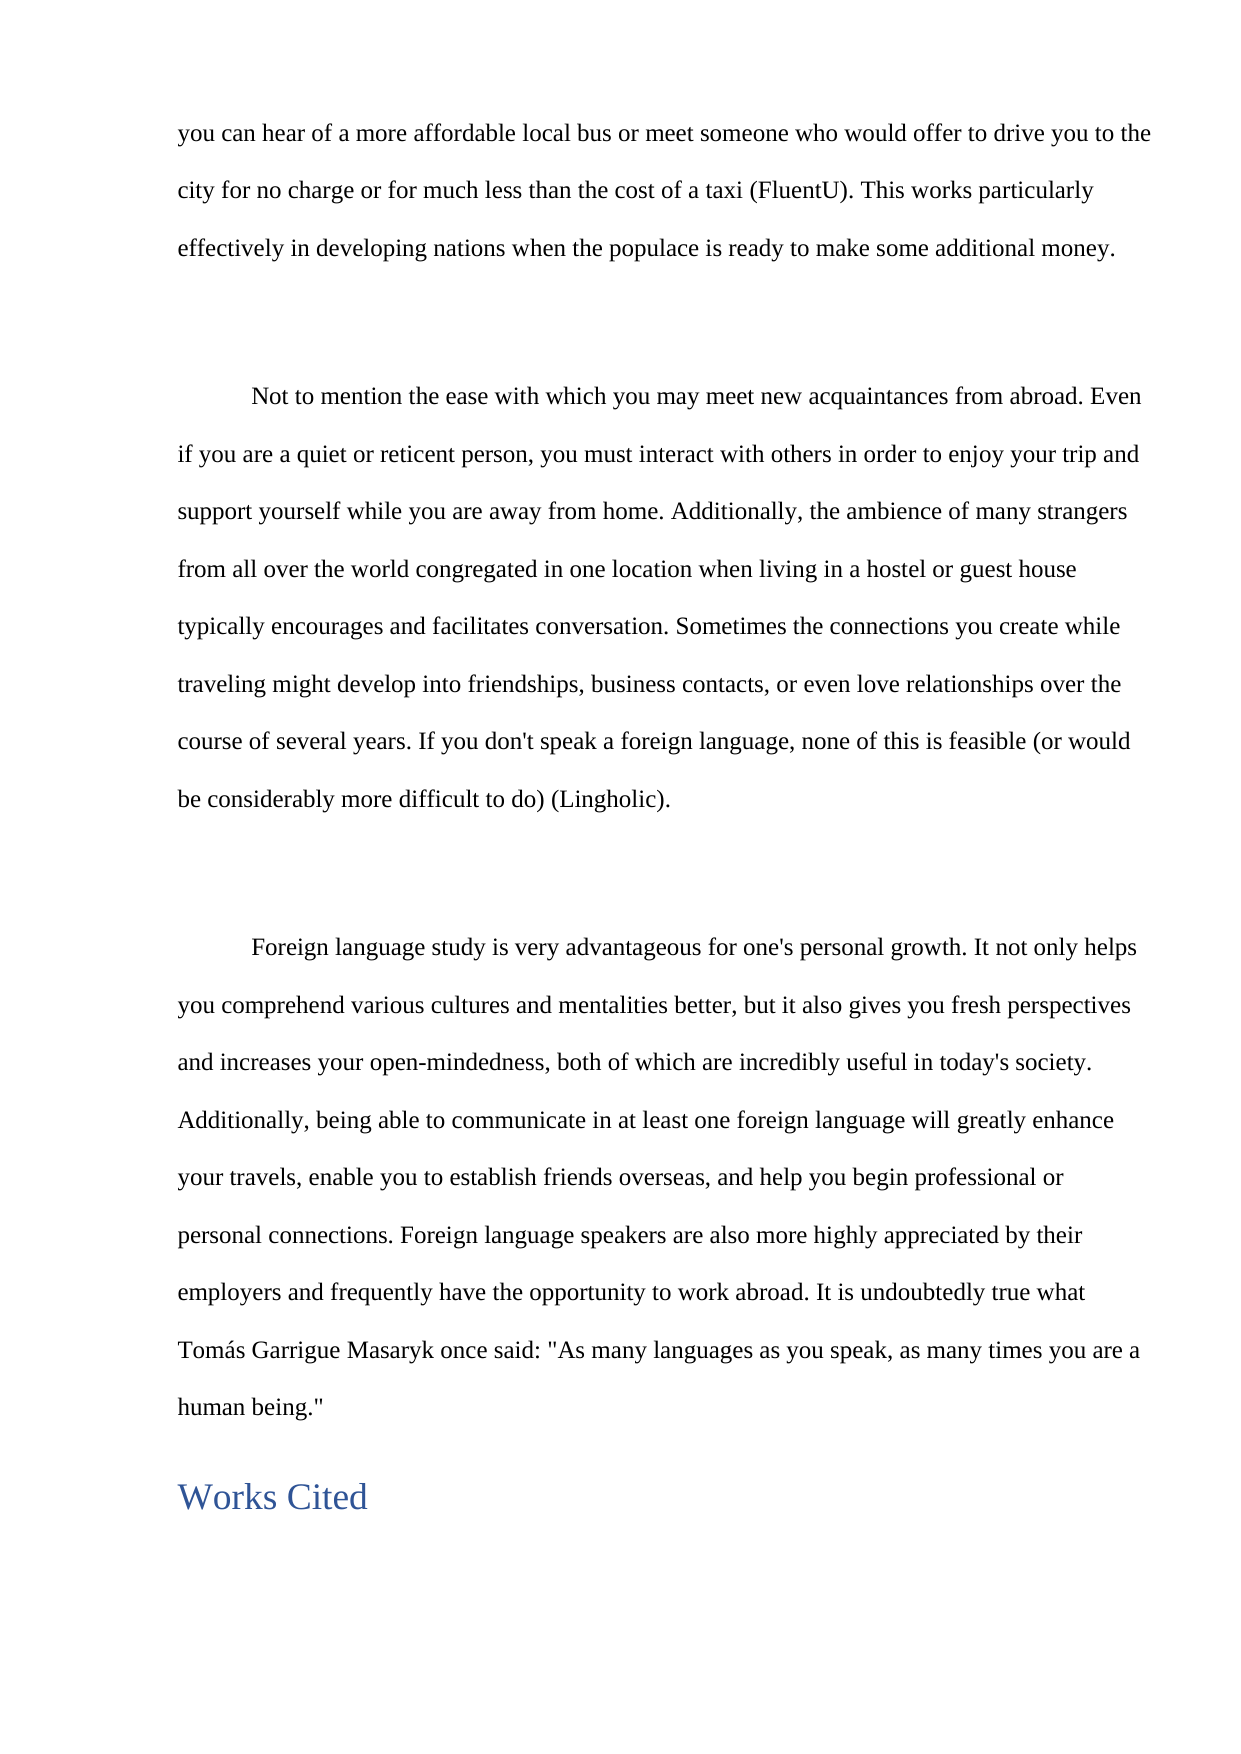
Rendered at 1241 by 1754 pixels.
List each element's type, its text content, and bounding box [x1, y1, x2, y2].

text Not to mention the ease with which you may meet new acquaintances from abroad. Even if you are a quiet or reticent person, you must interact with others in order to enjoy your trip and support yourself while you are away from home. Additionally, the ambience of many strangers from all over the world congregated in one location when living in a hostel or guest house typically encourages and facilitates conversation. Sometimes the connections you create while traveling might develop into friendships, business contacts, or even love relationships over the course of several years. If you don't speak a foreign language, none of this is feasible (or would be considerably more difficult to do) . [177, 381, 1152, 813]
text Foreign language study is very advantageous for one's personal growth. It not only helps you comprehend various cultures and mentalities better, but it also gives you fresh perspectives and increases your open-mindedness, both of which are incredibly useful in today's society. Additionally, being able to communicate in at least one foreign language will greatly enhance your travels, enable you to establish friends overseas, and help you begin professional or personal connections. Foreign language speakers are also more highly appreciated by their employers and frequently have the opportunity to work abroad. It is undoubtedly true what Tomás Garrigue Masaryk once said: "As many languages as you speak, as many times you are a human being." [177, 932, 1152, 1421]
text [177, 118, 1152, 262]
